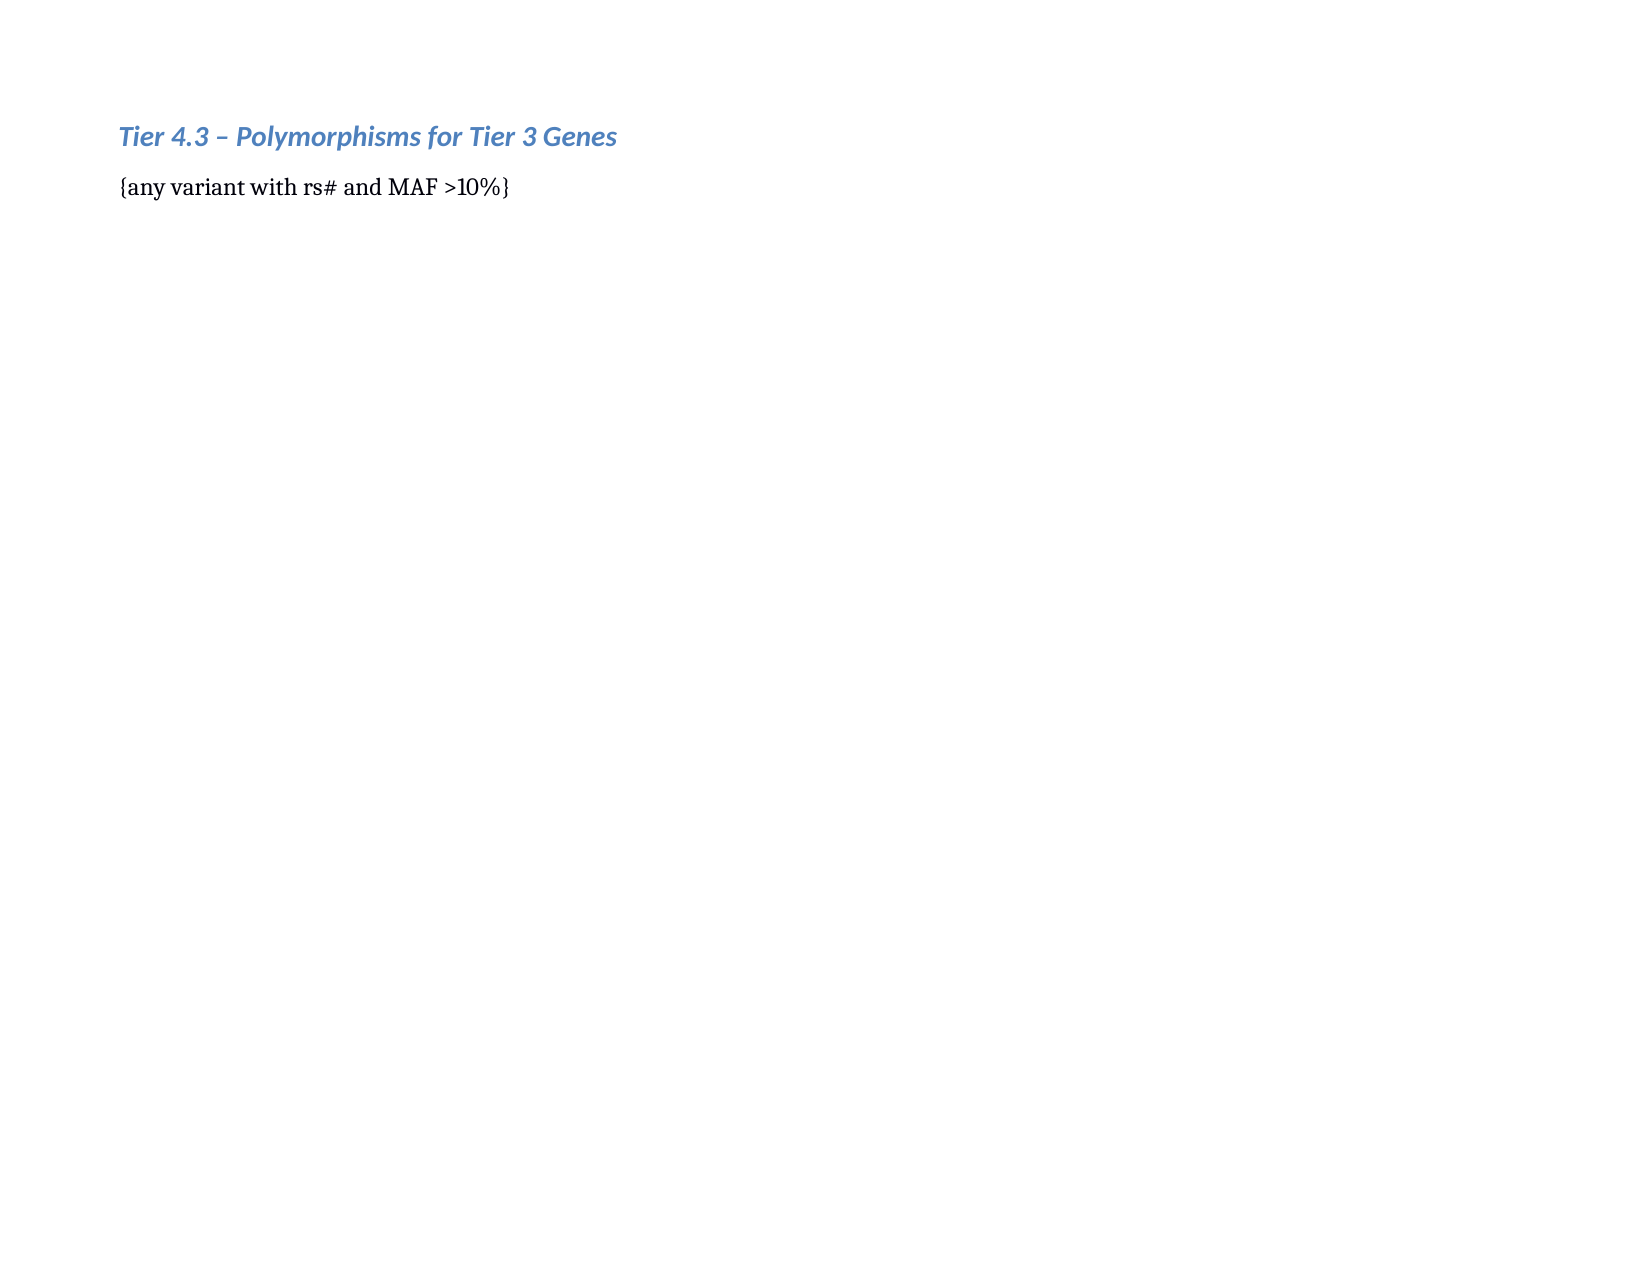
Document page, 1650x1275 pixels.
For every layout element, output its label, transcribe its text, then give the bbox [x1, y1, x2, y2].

text {any variant with rs# and MAF >10%} [118, 172, 1532, 201]
subtitle Tier 4.3 – Polymorphisms for Tier 3 Genes [118, 118, 1532, 154]
